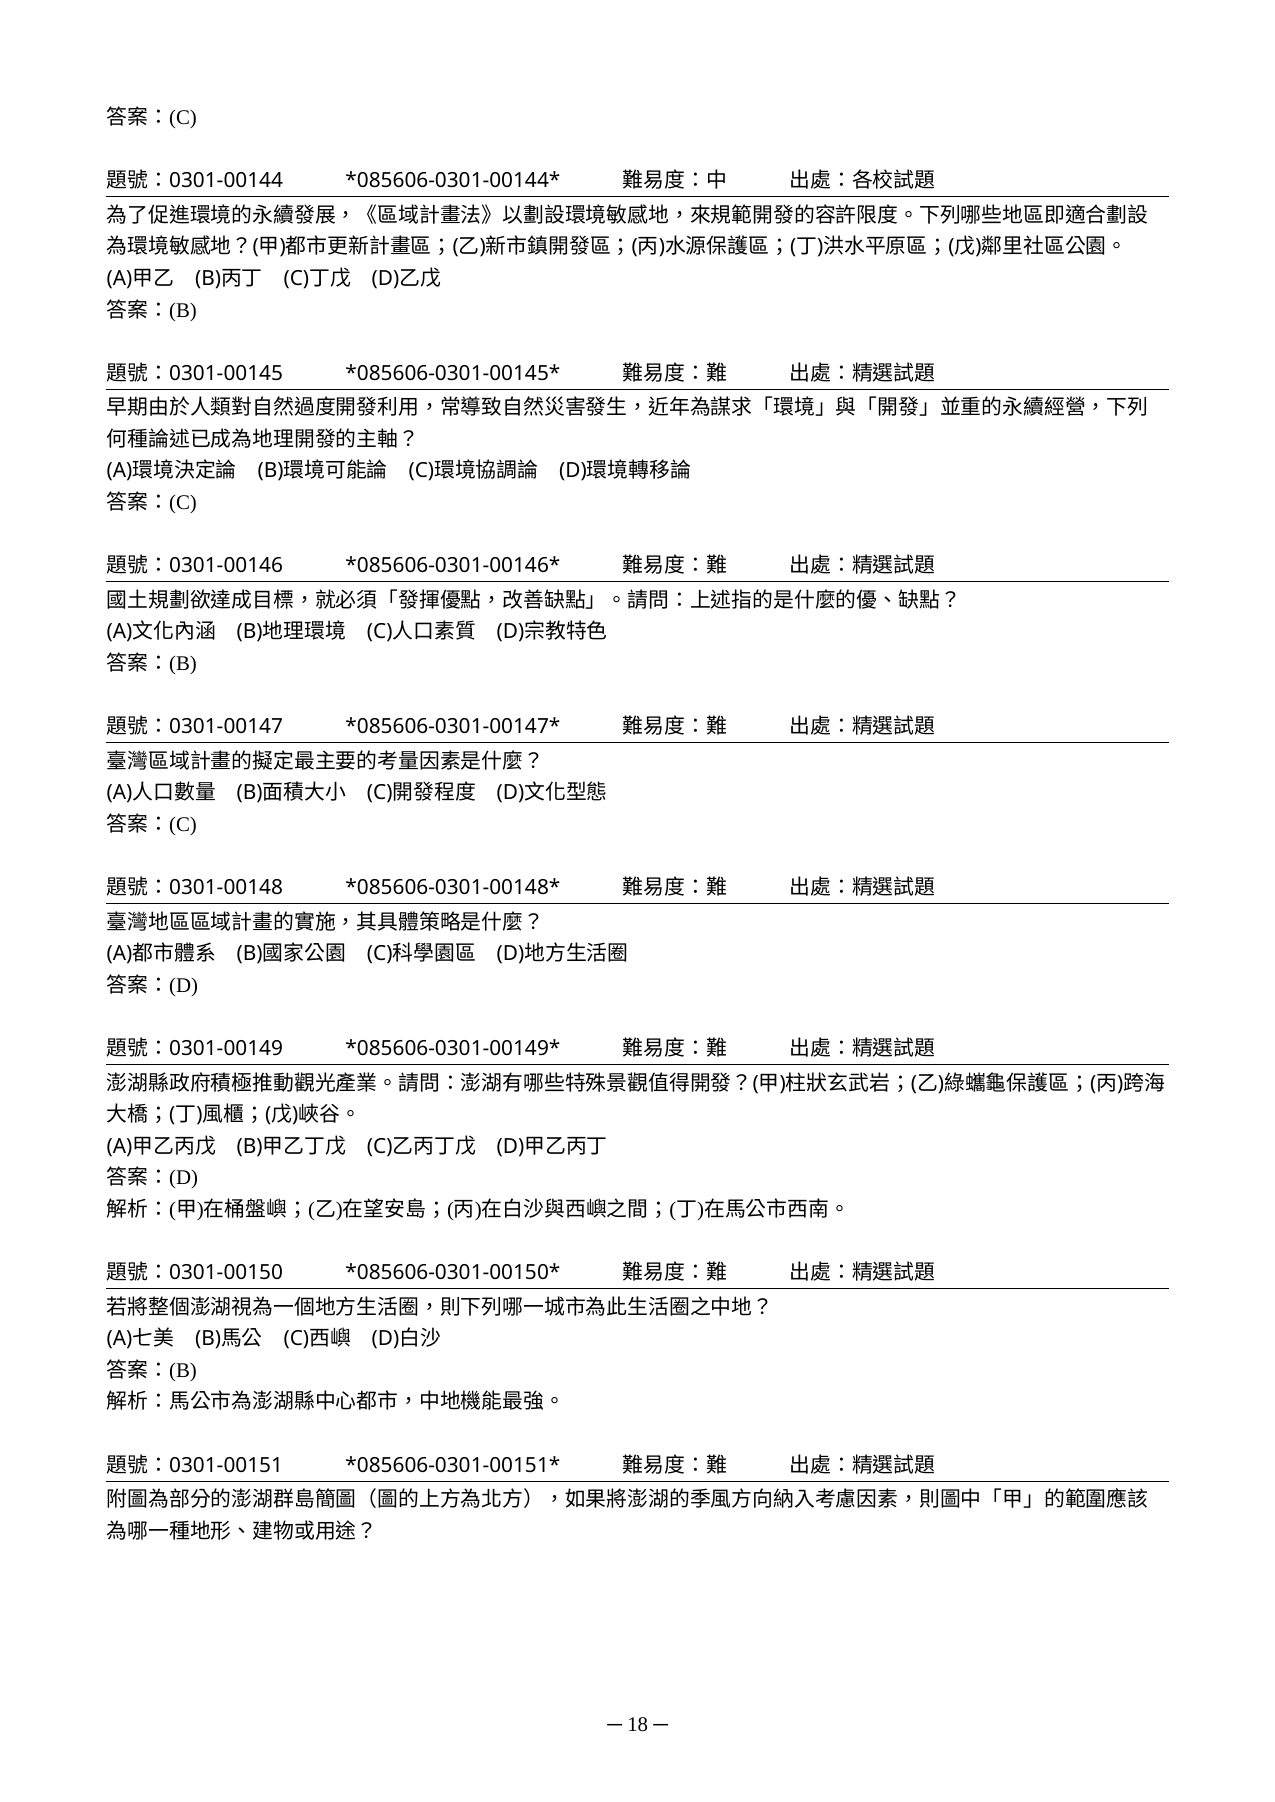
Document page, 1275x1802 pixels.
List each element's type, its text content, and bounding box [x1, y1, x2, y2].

text 為了促進環境的永續發展，《區域計畫法》以劃設環境敏感地，來規範開發的容許限度。下列哪些地區即適合劃設為環境敏感地？(甲)都市更新計畫區；(乙)新市鎮開發區；(丙)水源保護區；(丁)洪水平原區；(戊)鄰里社區公園。 (A)甲乙 (B)丙丁 (C)丁戊 (D)乙戊 [106, 197, 1169, 292]
text 答案：(C) [106, 100, 1169, 131]
text 答案：(B) [106, 292, 1169, 324]
text 題號：0301-00145 *085606-0301-00145* 難易度：難 出處：精選試題 [106, 355, 1169, 389]
text 答案：(C) [106, 807, 1169, 838]
text 題號：0301-00151 *085606-0301-00151* 難易度：難 出處：精選試題 [106, 1447, 1169, 1481]
text 答案：(D) [106, 967, 1169, 999]
text 若將整個澎湖視為一個地方生活圈，則下列哪一城市為此生活圈之中地？ (A)七美 (B)馬公 (C)西嶼 (D)白沙 [106, 1289, 1169, 1352]
text 解析：馬公市為澎湖縣中心都市，中地機能最強。 [106, 1384, 1169, 1416]
text 早期由於人類對自然過度開發利用，常導致自然災害發生，近年為謀求「環境」與「開發」並重的永續經營，下列何種論述已成為地理開發的主軸？ (A)環境決定論 (B)環境可能論 (C)環境協調論 (D)環境轉移論 [106, 390, 1169, 485]
text 題號：0301-00144 *085606-0301-00144* 難易度：中 出處：各校試題 [106, 163, 1169, 196]
text 臺灣地區區域計畫的實施，其具體策略是什麼？ (A)都市體系 (B)國家公園 (C)科學園區 (D)地方生活圈 [106, 904, 1169, 967]
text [106, 1482, 1169, 1545]
text 國土規劃欲達成目標，就必須「發揮優點，改善缺點」。請問：上述指的是什麼的優、缺點？ (A)文化內涵 (B)地理環境 (C)人口素質 (D)宗教特色 [106, 582, 1169, 646]
text 題號：0301-00146 *085606-0301-00146* 難易度：難 出處：精選試題 [106, 548, 1169, 581]
text 題號：0301-00149 *085606-0301-00149* 難易度：難 出處：精選試題 [106, 1031, 1169, 1064]
text 題號：0301-00147 *085606-0301-00147* 難易度：難 出處：精選試題 [106, 709, 1169, 742]
text 題號：0301-00148 *085606-0301-00148* 難易度：難 出處：精選試題 [106, 870, 1169, 903]
text 解析：(甲)在桶盤嶼；(乙)在望安島；(丙)在白沙與西嶼之間；(丁)在馬公市西南。 [106, 1192, 1169, 1223]
text 臺灣區域計畫的擬定最主要的考量因素是什麼？ (A)人口數量 (B)面積大小 (C)開發程度 (D)文化型態 [106, 743, 1169, 807]
text 答案：(B) [106, 646, 1169, 677]
text 題號：0301-00150 *085606-0301-00150* 難易度：難 出處：精選試題 [106, 1255, 1169, 1288]
text 澎湖縣政府積極推動觀光產業。請問：澎湖有哪些特殊景觀值得開發？(甲)柱狀玄武岩；(乙)綠蠵龜保護區；(丙)跨海大橋；(丁)風櫃；(戊)峽谷。 (A)甲乙丙戊 (B)甲乙丁戊 (C)乙丙丁戊 (D)甲乙丙丁 [106, 1065, 1169, 1160]
text 答案：(C) [106, 485, 1169, 516]
text 答案：(B) [106, 1352, 1169, 1384]
text 答案：(D) [106, 1160, 1169, 1192]
